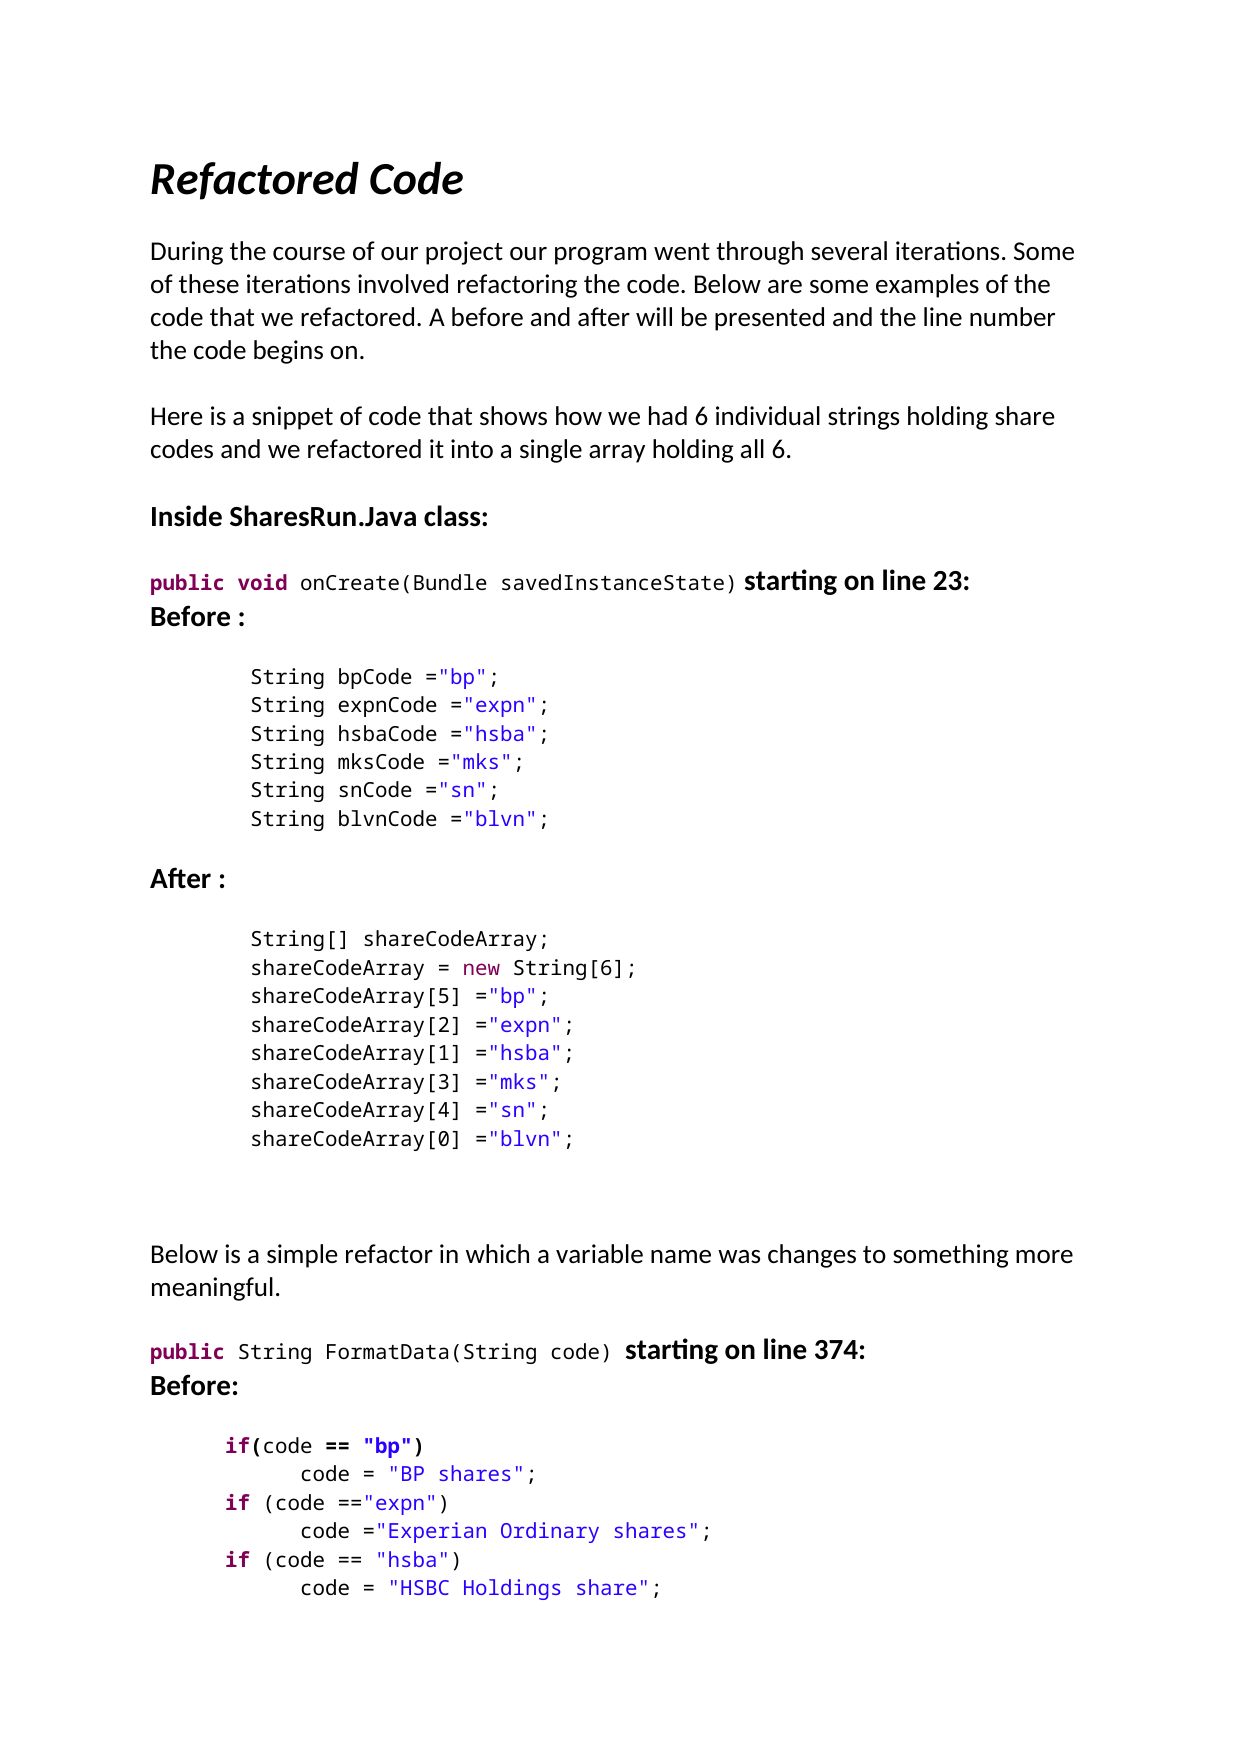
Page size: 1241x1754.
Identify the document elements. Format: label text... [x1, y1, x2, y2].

text shareCodeArray[5] ="bp"; [150, 981, 1090, 1010]
text if(code == "bp") [150, 1431, 1090, 1459]
text String hsbaCode ="hsba"; [150, 719, 1090, 747]
text shareCodeArray[4] ="sn"; [150, 1095, 1090, 1124]
text String expnCode ="expn"; [150, 690, 1090, 719]
text String[] shareCodeArray; [150, 924, 1090, 953]
text Inside SharesRun.Java class: [150, 498, 1090, 534]
text String bpCode ="bp"; [150, 662, 1090, 690]
text String mksCode ="mks"; [150, 747, 1090, 776]
text After : [150, 861, 1090, 896]
text if (code =="expn") [150, 1488, 1090, 1516]
text code ="Experian Ordinary shares"; [150, 1516, 1090, 1545]
text public void onCreate(Bundle savedInstanceState) starting on line 23: [150, 562, 1090, 598]
text code = "BP shares"; [150, 1459, 1090, 1488]
text Before: [150, 1367, 1090, 1403]
text public String FormatData(String code) starting on line 374: [150, 1331, 1090, 1367]
text shareCodeArray[1] ="hsba"; [150, 1038, 1090, 1067]
text Here is a snippet of code that shows how we had 6 individual strings holding share codes and we refactored it into a single array holding all 6. [150, 399, 1090, 465]
text String snCode ="sn"; [150, 776, 1090, 804]
text code = "HSBC Holdings share"; [150, 1573, 1090, 1602]
text Refactored Code [150, 150, 1090, 206]
text shareCodeArray[2] ="expn"; [150, 1010, 1090, 1038]
text String blvnCode ="blvn"; [150, 804, 1090, 832]
text shareCodeArray = new String[6]; [150, 953, 1090, 981]
text Below is a simple refactor in which a variable name was changes to something more meaningful. [150, 1237, 1090, 1303]
text Before : [150, 598, 1090, 633]
text shareCodeArray[3] ="mks"; [150, 1067, 1090, 1095]
text shareCodeArray[0] ="blvn"; [150, 1124, 1090, 1152]
text if (code == "hsba") [150, 1545, 1090, 1573]
text During the course of our project our program went through several iterations. Some of these iterations involved refactoring the code. Below are some examples of the code that we refactored. A before and after will be presented and the line number the code begins on. [150, 234, 1090, 366]
